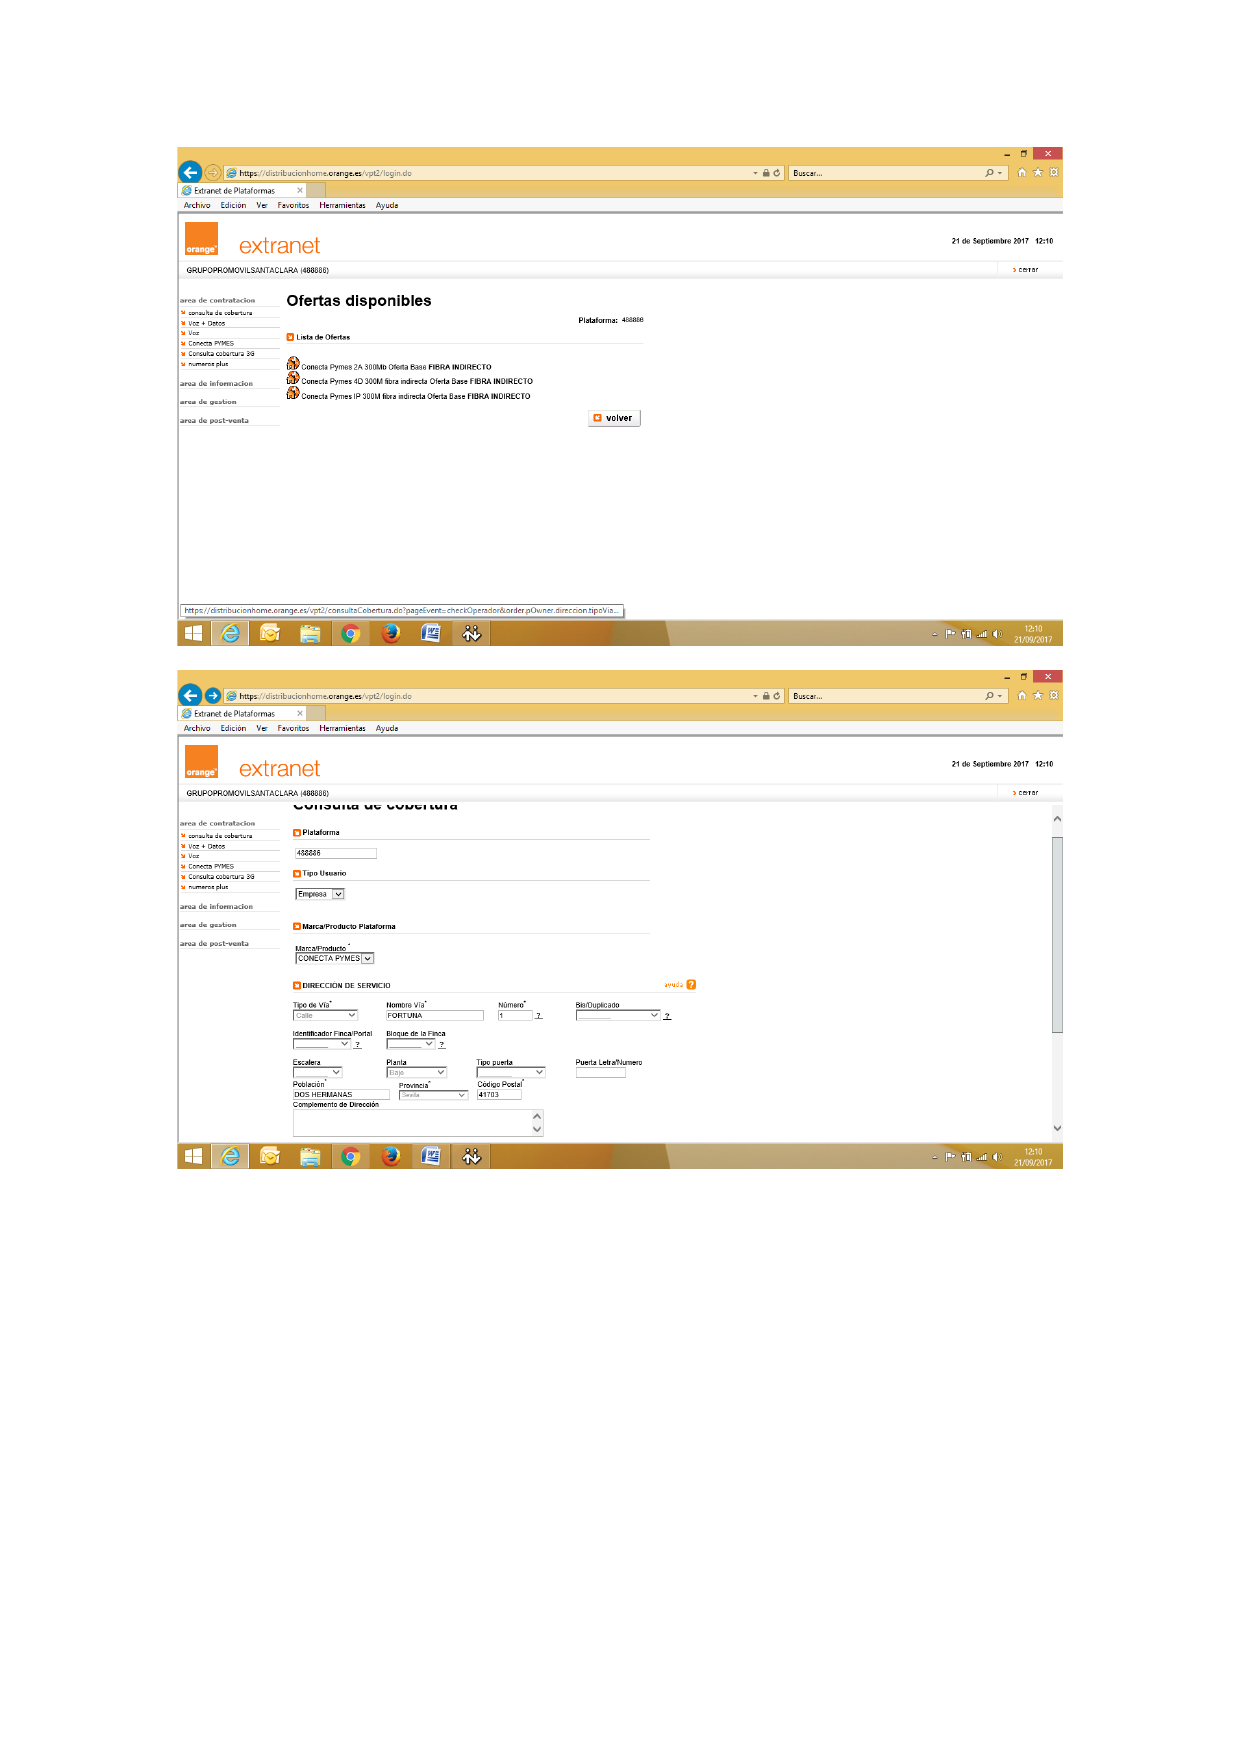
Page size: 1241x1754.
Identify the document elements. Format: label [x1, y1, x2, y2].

picture [177, 670, 1063, 1169]
picture [177, 147, 1063, 646]
